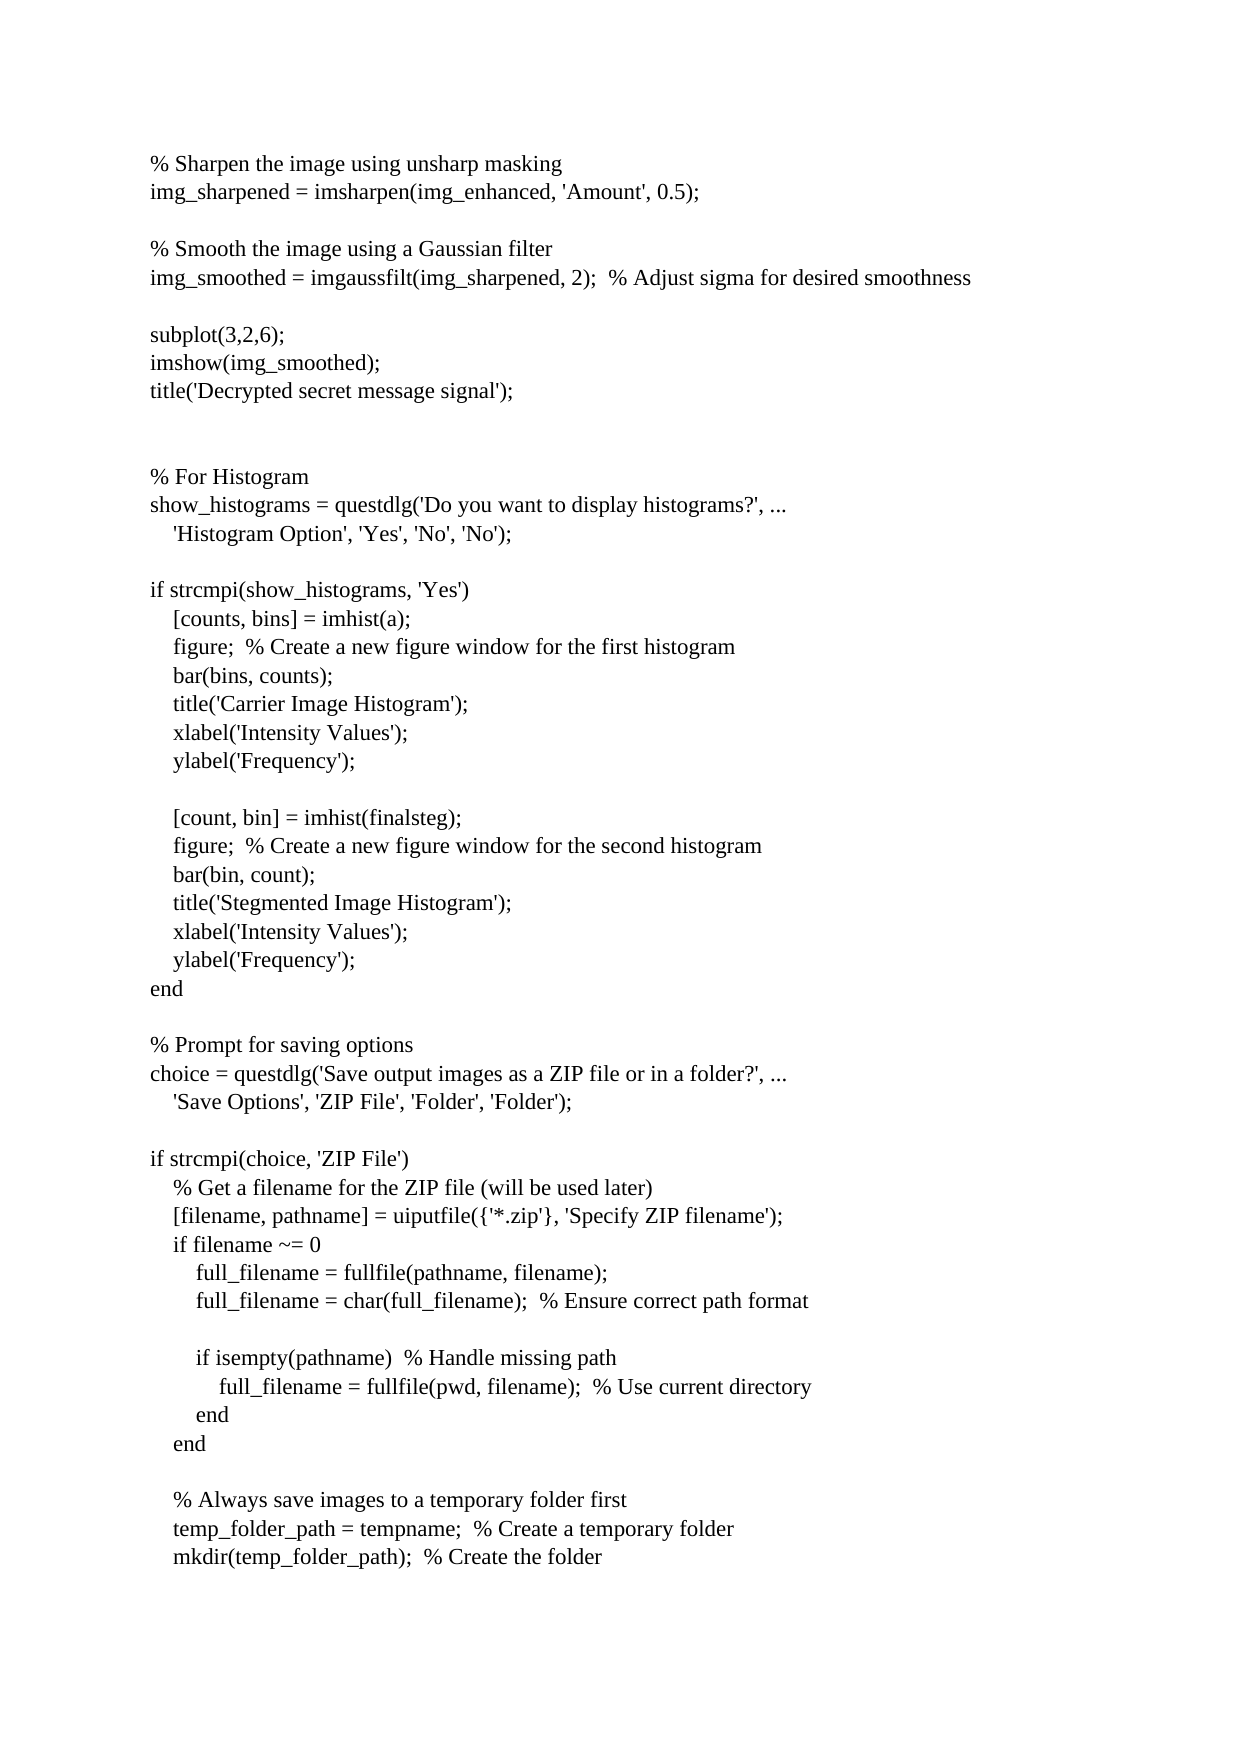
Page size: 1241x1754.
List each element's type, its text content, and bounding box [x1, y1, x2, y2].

text end [150, 1401, 1090, 1428]
text figure; % Create a new figure window for the second histogram [150, 832, 1090, 859]
text % Prompt for saving options [150, 1032, 1090, 1058]
text full_filename = fullfile(pathname, filename); [150, 1259, 1090, 1285]
text if isempty(pathname) % Handle missing path [150, 1344, 1090, 1371]
text title('Decrypted secret message signal'); [150, 377, 1090, 404]
text end [150, 1430, 1090, 1456]
text xlabel('Intensity Values'); [150, 918, 1090, 944]
text temp_folder_path = tempname; % Create a temporary folder [150, 1515, 1090, 1541]
text if strcmpi(choice, 'ZIP File') [150, 1145, 1090, 1172]
text 'Histogram Option', 'Yes', 'No', 'No'); [150, 520, 1090, 546]
text ylabel('Frequency'); [150, 747, 1090, 773]
text img_sharpened = imsharpen(img_enhanced, 'Amount', 0.5); [150, 178, 1090, 205]
text title('Carrier Image Histogram'); [150, 690, 1090, 717]
text % Always save images to a temporary folder first [150, 1487, 1090, 1513]
text if strcmpi(show_histograms, 'Yes') [150, 577, 1090, 603]
text % For Histogram [150, 463, 1090, 489]
text [count, bin] = imhist(finalsteg); [150, 804, 1090, 830]
text xlabel('Intensity Values'); [150, 719, 1090, 745]
text title('Stegmented Image Histogram'); [150, 889, 1090, 916]
text imshow(img_smoothed); [150, 349, 1090, 375]
text % Sharpen the image using unsharp masking [150, 150, 1090, 176]
text [filename, pathname] = uiputfile({'*.zip'}, 'Specify ZIP filename'); [150, 1202, 1090, 1228]
text ylabel('Frequency'); [150, 946, 1090, 973]
text choice = questdlg('Save output images as a ZIP file or in a folder?', ... [150, 1060, 1090, 1086]
text subplot(3,2,6); [150, 321, 1090, 347]
text 'Save Options', 'ZIP File', 'Folder', 'Folder'); [150, 1088, 1090, 1115]
text figure; % Create a new figure window for the first histogram [150, 633, 1090, 660]
text [counts, bins] = imhist(a); [150, 605, 1090, 631]
text if filename ~= 0 [150, 1231, 1090, 1257]
text show_histograms = questdlg('Do you want to display histograms?', ... [150, 491, 1090, 518]
text % Get a filename for the ZIP file (will be used later) [150, 1174, 1090, 1200]
text mkdir(temp_folder_path); % Create the folder [150, 1543, 1090, 1570]
text full_filename = char(full_filename); % Ensure correct path format [150, 1287, 1090, 1314]
text % Smooth the image using a Gaussian filter [150, 235, 1090, 262]
text img_smoothed = imgaussfilt(img_sharpened, 2); % Adjust sigma for desired smoothness [150, 264, 1090, 290]
text full_filename = fullfile(pwd, filename); % Use current directory [150, 1373, 1090, 1399]
text bar(bins, counts); [150, 662, 1090, 688]
text end [150, 975, 1090, 1001]
text bar(bin, count); [150, 861, 1090, 887]
